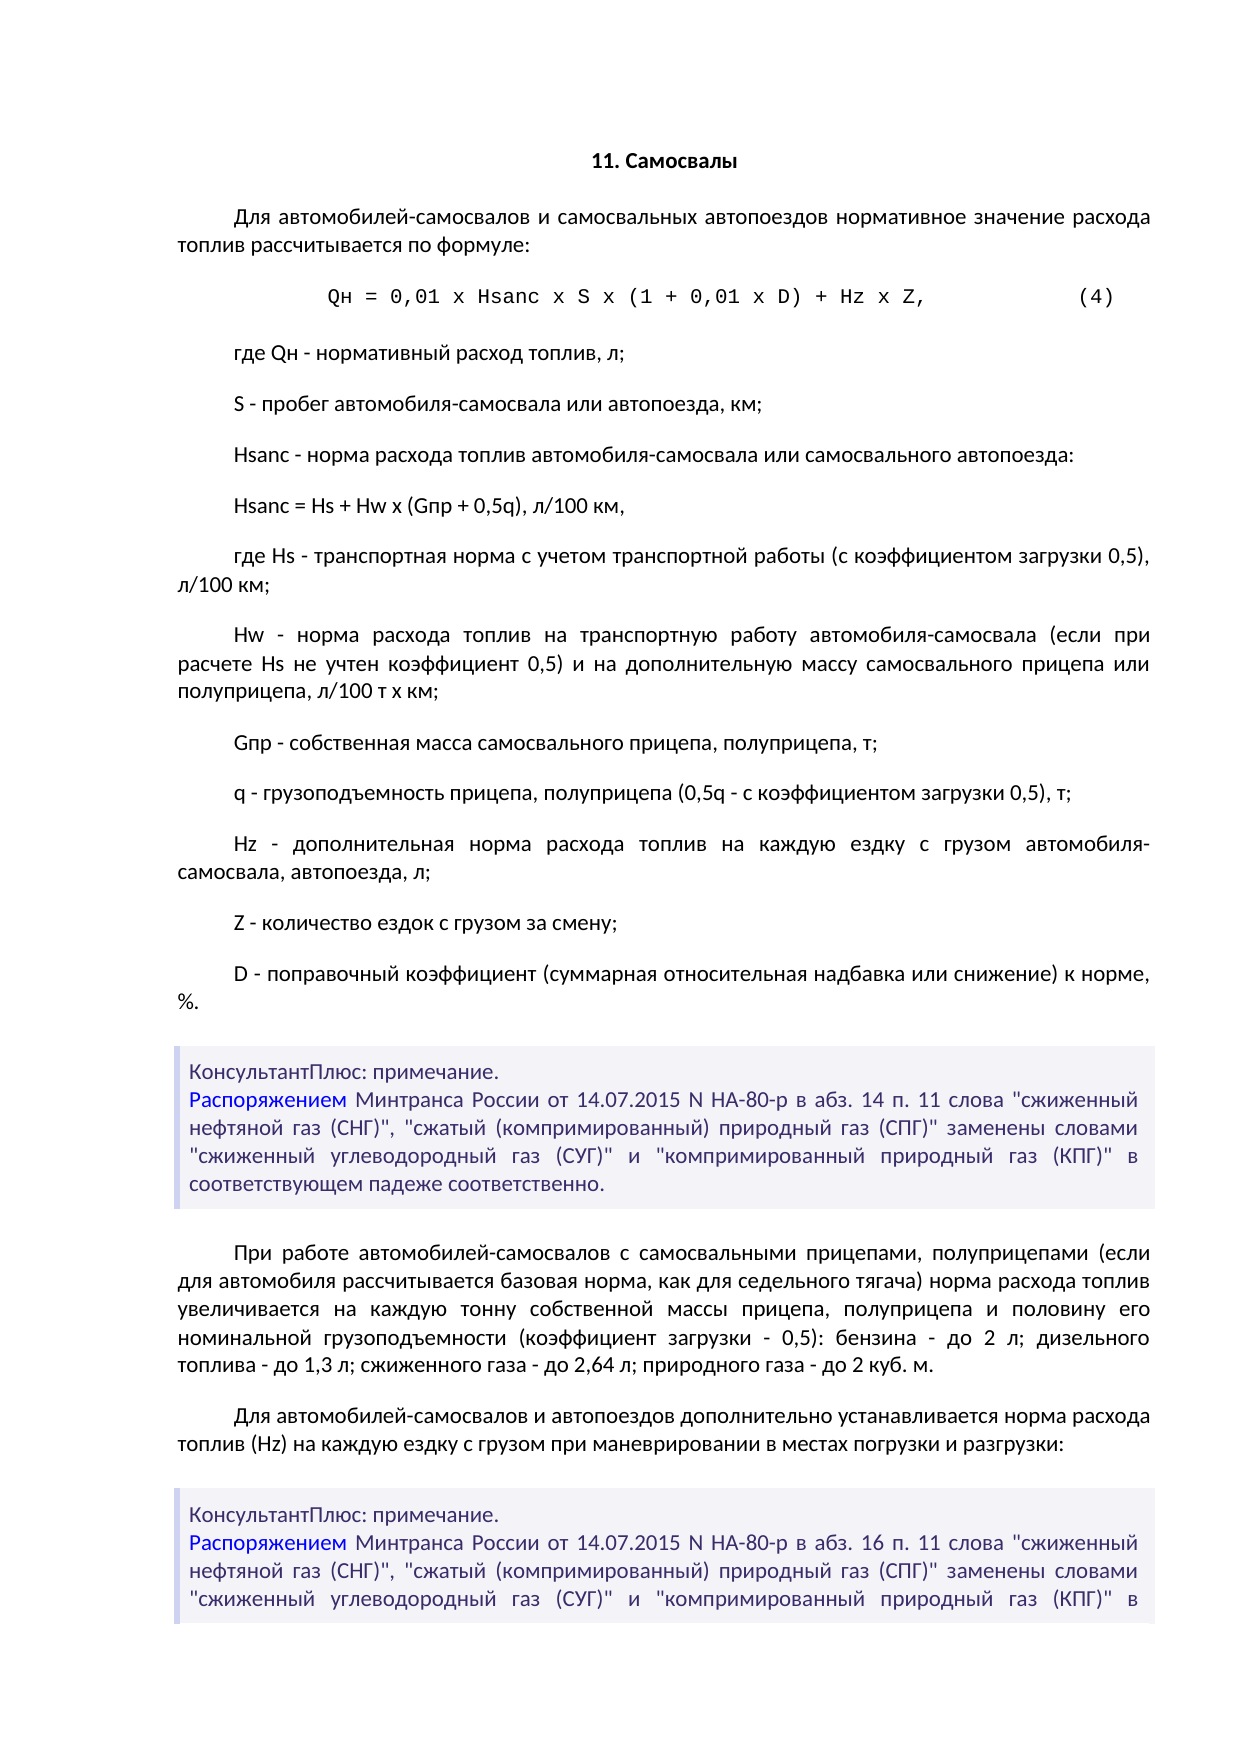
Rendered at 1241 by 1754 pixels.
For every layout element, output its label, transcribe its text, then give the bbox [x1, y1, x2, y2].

text Qн = 0,01 x Hsanc x S x (1 + 0,01 x D) + Hz x Z, (4) [177, 286, 1152, 310]
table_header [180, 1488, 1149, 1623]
text Hsanc - норма расхода топлив автомобиля-самосвала или самосвального автопоезда: [177, 440, 1152, 468]
text Gпр - собственная масса самосвального прицепа, полуприцепа, т; [177, 728, 1152, 756]
text Hsanc = Hs + Hw x (Gпр + 0,5q), л/100 км, [177, 491, 1152, 519]
text При работе автомобилей-самосвалов с самосвальными прицепами, полуприцепами (если для автомобиля рассчитывается базовая норма, как для седельного тягача) норма расхода топлив увеличивается на каждую тонну собственной массы прицепа, полуприцепа и половину его номинальной грузоподъемности (коэффициент загрузки - 0,5): бензина - до 2 л; дизельного топлива - до 1,3 л; сжиженного газа - до 2,64 л; природного газа - до 2 куб. м. [177, 1238, 1152, 1379]
text где Hs - транспортная норма с учетом транспортной работы (с коэффициентом загрузки 0,5), л/100 км; [177, 542, 1152, 598]
text Для автомобилей-самосвалов и автопоездов дополнительно устанавливается норма расхода топлив (Hz) на каждую ездку с грузом при маневрировании в местах погрузки и разгрузки: [177, 1402, 1152, 1458]
text Для автомобилей-самосвалов и самосвальных автопоездов нормативное значение расхода топлив рассчитывается по формуле: [177, 202, 1152, 258]
text Hz - дополнительная норма расхода топлив на каждую ездку с грузом автомобиля-самосвала, автопоезда, л; [177, 829, 1152, 886]
text где Qн - нормативный расход топлив, л; [177, 338, 1152, 366]
text S - пробег автомобиля-самосвала или автопоезда, км; [177, 389, 1152, 417]
text Z - количество ездок с грузом за смену; [177, 908, 1152, 936]
text q - грузоподъемность прицепа, полуприцепа (0,5q - с коэффициентом загрузки 0,5), т; [177, 778, 1152, 807]
text Hw - норма расхода топлив на транспортную работу автомобиля-самосвала (если при расчете Hs не учтен коэффициент 0,5) и на дополнительную массу самосвального прицепа или полуприцепа, л/100 т x км; [177, 621, 1152, 705]
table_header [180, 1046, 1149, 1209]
title 11. Самосвалы [177, 146, 1152, 174]
text D - поправочный коэффициент (суммарная относительная надбавка или снижение) к норме, %. [177, 959, 1152, 1015]
